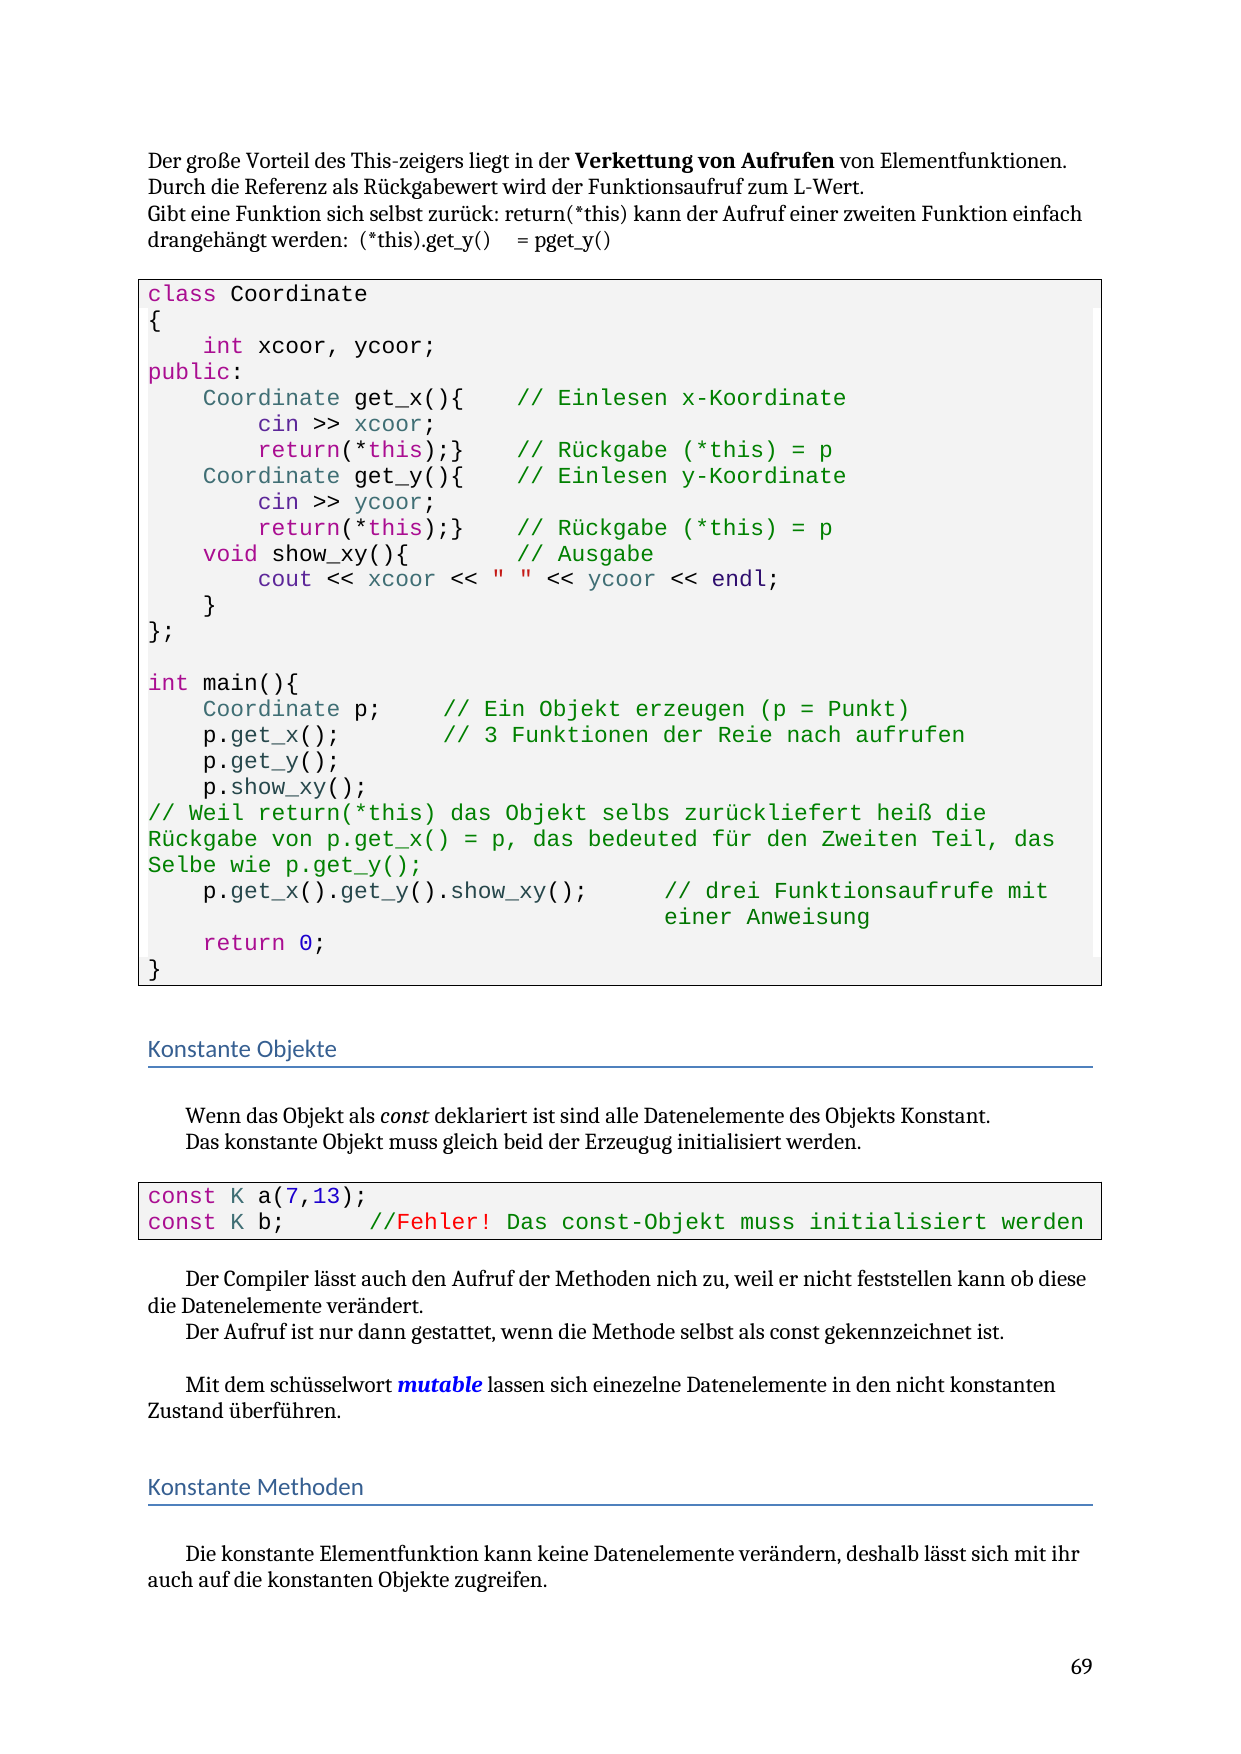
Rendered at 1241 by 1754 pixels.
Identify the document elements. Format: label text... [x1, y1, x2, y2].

text Coordinate get_x(){ // Einlesen x-Koordinate [148, 386, 1093, 412]
text public: [148, 360, 1093, 386]
text class Coordinate [139, 280, 1101, 308]
text int main(){ [148, 672, 1093, 697]
text Die konstante Elementfunktion kann keine Datenelemente verändern, deshalb lässt sich mit ihr auch auf die konstanten Objekte zugreifen. [148, 1541, 1093, 1593]
text // Weil return(*this) das Objekt selbs zurückliefert heiß die Rückgabe von p.get_x() = p, das bedeuted für den Zweiten Teil, das Selbe wie p.get_y(); [148, 801, 1093, 879]
text cout << xcoor << " " << ycoor << endl; [148, 568, 1093, 594]
text Der Compiler lässt auch den Aufruf der Methoden nich zu, weil er nicht feststellen kann ob diese die Datenelemente verändert. [148, 1266, 1093, 1319]
text Der große Vorteil des This-zeigers liegt in der Verkettung von Aufrufen von Elementfunktionen. [148, 148, 1093, 174]
text int xcoor, ycoor; [148, 334, 1093, 360]
text Gibt eine Funktion sich selbst zurück: return(*this) kann der Aufruf einer zweiten Funktion einfach drangehängt werden: (*this).get_y() = pget_y() [148, 200, 1093, 253]
text Mit dem schüsselwort mutable lassen sich einezelne Datenelemente in den nicht konstanten Zustand überführen. [148, 1371, 1093, 1424]
subtitle Konstante Methoden [148, 1471, 1093, 1504]
text return 0; [148, 931, 1093, 954]
text }; [148, 620, 1093, 646]
text const K b; //Fehler! Das const-Objekt muss initialisiert werden [139, 1207, 1101, 1239]
text Wenn das Objekt als const deklariert ist sind alle Datenelemente des Objekts Konstant. [148, 1102, 1093, 1129]
text Der Aufruf ist nur dann gestattet, wenn die Methode selbst als const gekennzeichnet ist. [148, 1319, 1093, 1345]
text p.get_x(); // 3 Funktionen der Reie nach aufrufen [148, 723, 1093, 749]
text cin >> xcoor; [148, 412, 1093, 438]
text cin >> ycoor; [148, 490, 1093, 516]
text Coordinate p; // Ein Objekt erzeugen (p = Punkt) [148, 697, 1093, 723]
text const K a(7,13); [139, 1183, 1101, 1207]
text } [148, 594, 1093, 620]
text } [139, 954, 1101, 985]
text Durch die Referenz als Rückgabewert wird der Funktionsaufruf zum L-Wert. [148, 174, 1093, 200]
text Das konstante Objekt muss gleich beid der Erzeugug initialisiert werden. [148, 1129, 1093, 1155]
subtitle Konstante Objekte [148, 1033, 1093, 1066]
text einer Anweisung [148, 905, 1093, 931]
text p.get_x().get_y().show_xy(); // drei Funktionsaufrufe mit [148, 879, 1093, 905]
text return(*this);} // Rückgabe (*this) = p [148, 438, 1093, 464]
text return(*this);} // Rückgabe (*this) = p [148, 516, 1093, 542]
text void show_xy(){ // Ausgabe [148, 542, 1093, 568]
text { [148, 308, 1093, 334]
text Coordinate get_y(){ // Einlesen y-Koordinate [148, 464, 1093, 490]
text p.get_y(); [148, 749, 1093, 775]
text p.show_xy(); [148, 775, 1093, 801]
